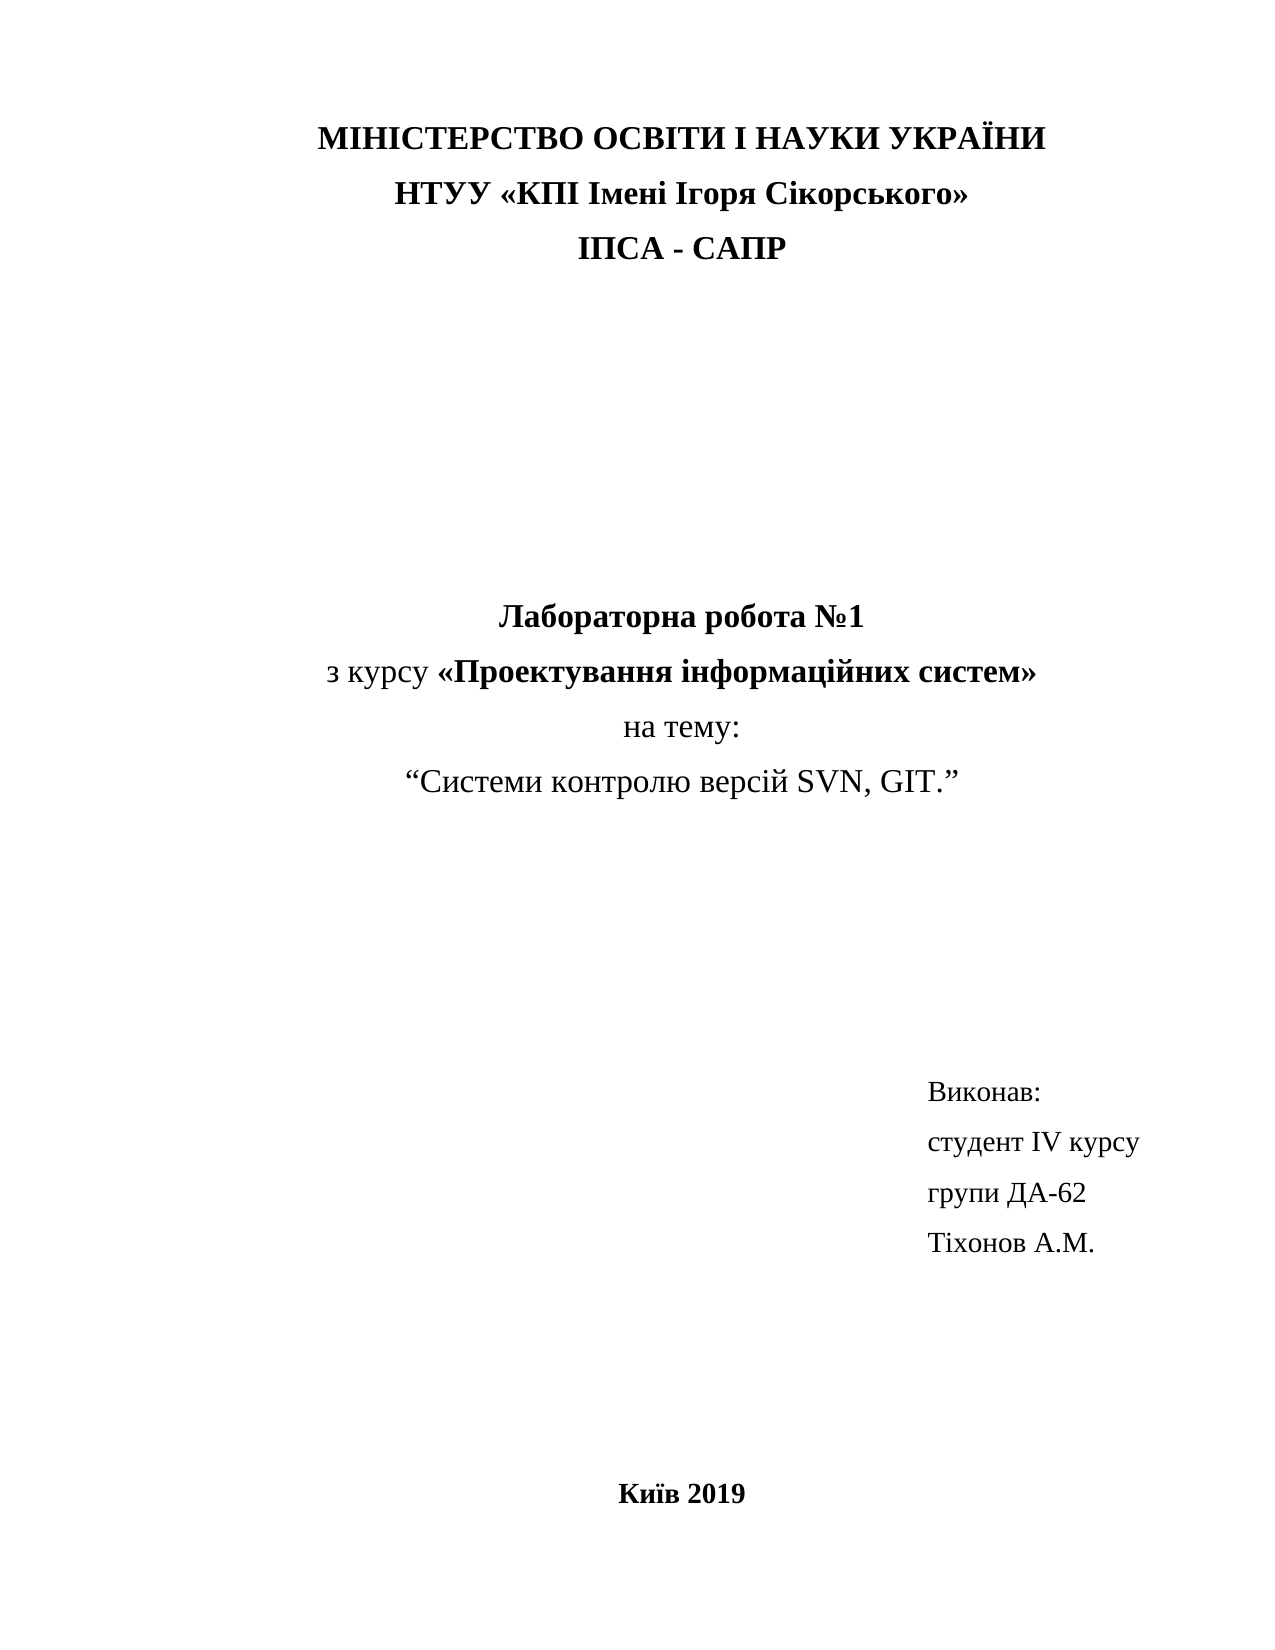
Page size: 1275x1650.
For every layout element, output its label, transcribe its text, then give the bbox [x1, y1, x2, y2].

text з курсу «Проектування інформаційних систем» [177, 651, 1186, 689]
text Лабораторна робота №1 [177, 596, 1186, 634]
text на тему: [177, 706, 1186, 744]
text групи ДА-62 [927, 1175, 1186, 1208]
text Виконав: [927, 1074, 1186, 1108]
text студент IV курсу [927, 1124, 1186, 1158]
text Київ 2019 [177, 1476, 1186, 1509]
text “Системи контролю версій SVN, GIT.” [177, 761, 1186, 799]
text НТУУ «КПІ Імені Ігоря Сікорського» [177, 173, 1186, 211]
text МІНІСТЕРСТВО ОСВІТИ І НАУКИ УКРАЇНИ [177, 118, 1186, 156]
text Тiхонов А.М. [927, 1225, 1186, 1258]
text ІПСА - САПР [177, 228, 1186, 266]
